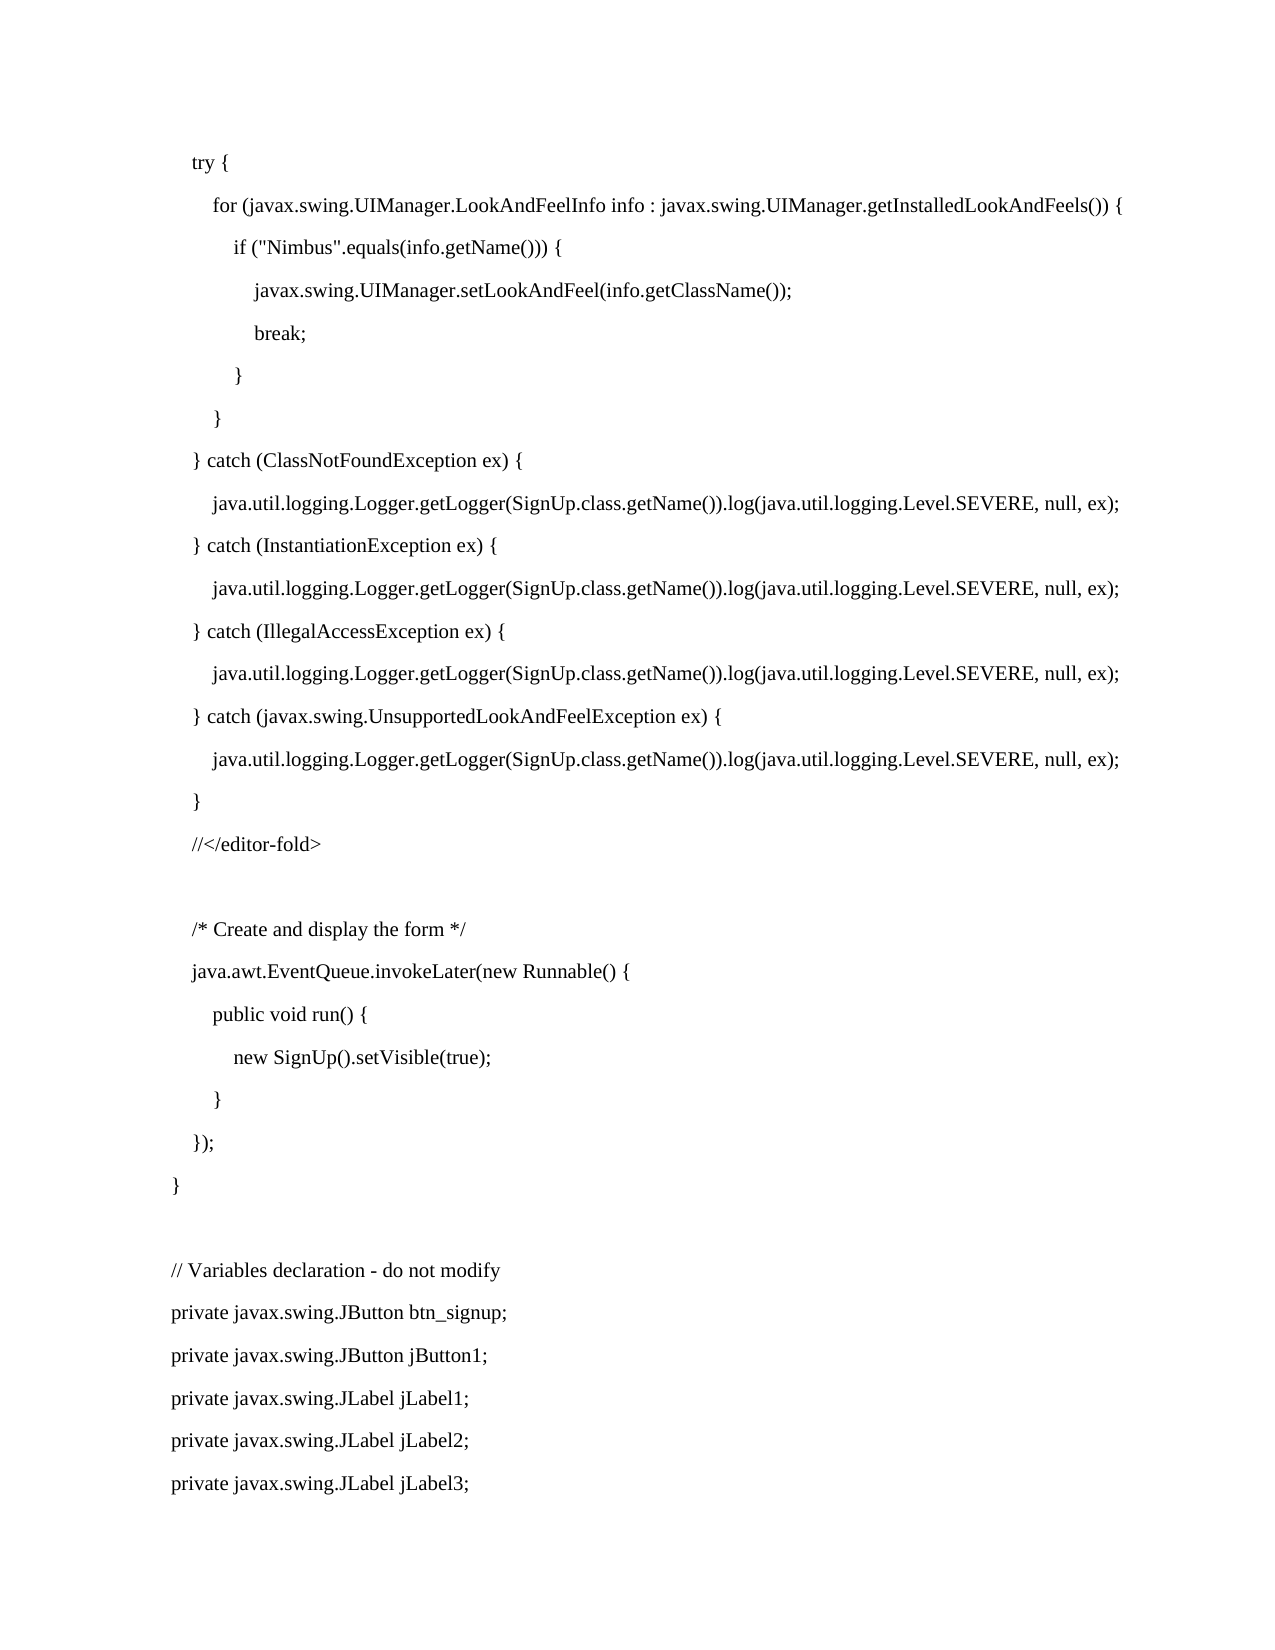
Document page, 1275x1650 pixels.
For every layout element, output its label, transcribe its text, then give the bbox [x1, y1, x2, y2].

text } [150, 406, 1125, 430]
text } catch (javax.swing.UnsupportedLookAndFeelException ex) { [150, 704, 1125, 728]
text } catch (ClassNotFoundException ex) { [150, 448, 1125, 472]
text try { [150, 150, 1125, 174]
text java.util.logging.Logger.getLogger(SignUp.class.getName()).log(java.util.logging.Level.SEVERE, null, ex); [150, 661, 1125, 685]
text java.util.logging.Logger.getLogger(SignUp.class.getName()).log(java.util.logging.Level.SEVERE, null, ex); [150, 576, 1125, 600]
text } catch (InstantiationException ex) { [150, 533, 1125, 557]
text private javax.swing.JButton btn_signup; [150, 1300, 1125, 1324]
text private javax.swing.JLabel jLabel1; [150, 1386, 1125, 1409]
text // Variables declaration - do not modify [150, 1258, 1125, 1282]
text java.util.logging.Logger.getLogger(SignUp.class.getName()).log(java.util.logging.Level.SEVERE, null, ex); [150, 746, 1125, 771]
text break; [150, 320, 1125, 344]
text javax.swing.UIManager.setLookAndFeel(info.getClassName()); [150, 278, 1125, 302]
text private javax.swing.JButton jButton1; [150, 1343, 1125, 1367]
text java.awt.EventQueue.invokeLater(new Runnable() { [150, 959, 1125, 983]
text private javax.swing.JLabel jLabel2; [150, 1428, 1125, 1452]
text private javax.swing.JLabel jLabel3; [150, 1471, 1125, 1495]
text } [150, 1087, 1125, 1111]
text } [150, 789, 1125, 813]
text new SignUp().setVisible(true); [150, 1045, 1125, 1069]
text /* Create and display the form */ [150, 917, 1125, 941]
text } [150, 363, 1125, 387]
text } [150, 1172, 1125, 1197]
text public void run() { [150, 1002, 1125, 1026]
text java.util.logging.Logger.getLogger(SignUp.class.getName()).log(java.util.logging.Level.SEVERE, null, ex); [150, 491, 1125, 515]
text for (javax.swing.UIManager.LookAndFeelInfo info : javax.swing.UIManager.getInstalledLookAndFeels()) { [150, 193, 1125, 217]
text if ("Nimbus".equals(info.getName())) { [150, 235, 1125, 259]
text }); [150, 1130, 1125, 1154]
text //</editor-fold> [150, 832, 1125, 856]
text } catch (IllegalAccessException ex) { [150, 619, 1125, 643]
